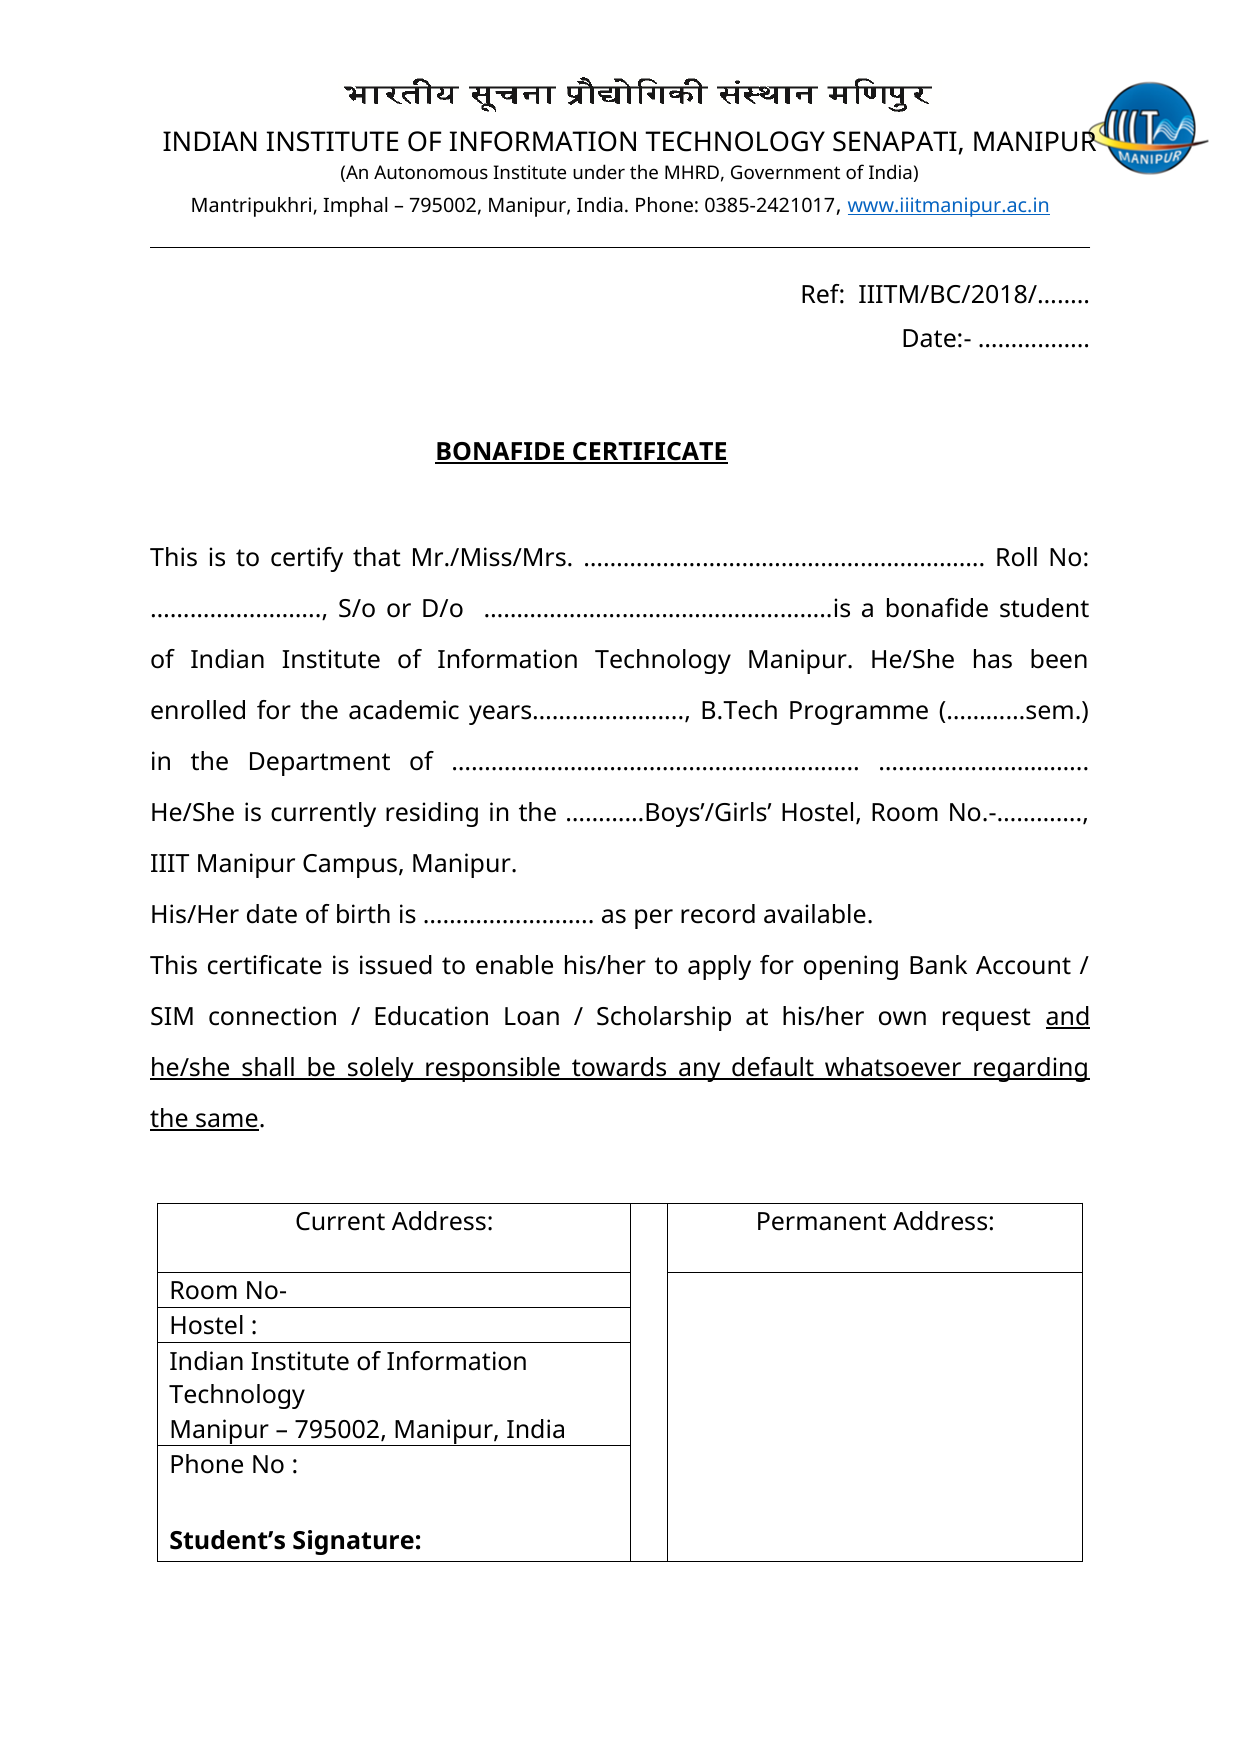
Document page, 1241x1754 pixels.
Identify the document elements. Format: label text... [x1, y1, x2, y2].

text This certificate is issued to enable his/her to apply for opening Bank Account / SIM connection / Education Loan / Scholarship at his/her own request and he/she shall be solely responsible towards any default whatsoever regarding the same. [150, 947, 1090, 1078]
table_cell Phone No : Student’s Signature: [158, 1446, 630, 1561]
table_cell Room No- [158, 1273, 630, 1307]
picture [1086, 77, 1212, 179]
text This is to certify that Mr./Miss/Mrs. ……………………………………………………. Roll No:…………………….., S/o or D/o ……………………………………………..is a bonafide student of Indian Institute of Information Technology Manipur. He/She has been enrolled for the academic years………………....., B.Tech Programme (…………sem.) in the Department of …………………………………………………….. ………………………….. He/She is currently residing in the …………Boys’/Girls’ Hostel, Room No.-…………., IIIT Manipur Campus, Manipur. [150, 539, 1090, 879]
subtitle BONAFIDE CERTIFICATE [150, 433, 1013, 467]
text This certificate is issued to enable his/her to apply for opening Bank Account / SIM connection / Education Loan / Scholarship at his/her own request and he/she shall be solely responsible towards any default whatsoever regarding the same. [150, 1080, 1090, 1135]
table_cell Indian Institute of Information Technology Manipur – 795002, Manipur, India [158, 1343, 630, 1445]
table_cell [668, 1273, 1082, 1561]
table_header Current Address: [158, 1204, 630, 1272]
table_header Permanent Address: [668, 1204, 1082, 1272]
picture [337, 76, 943, 114]
text Ref: IIITM/BC/2018/…….. [675, 277, 1090, 311]
text His/Her date of birth is …………………….. as per record available. [150, 896, 1090, 931]
table_header [631, 1204, 667, 1561]
table_cell Hostel : [158, 1308, 630, 1342]
text Date:- …………….. [675, 321, 1090, 355]
